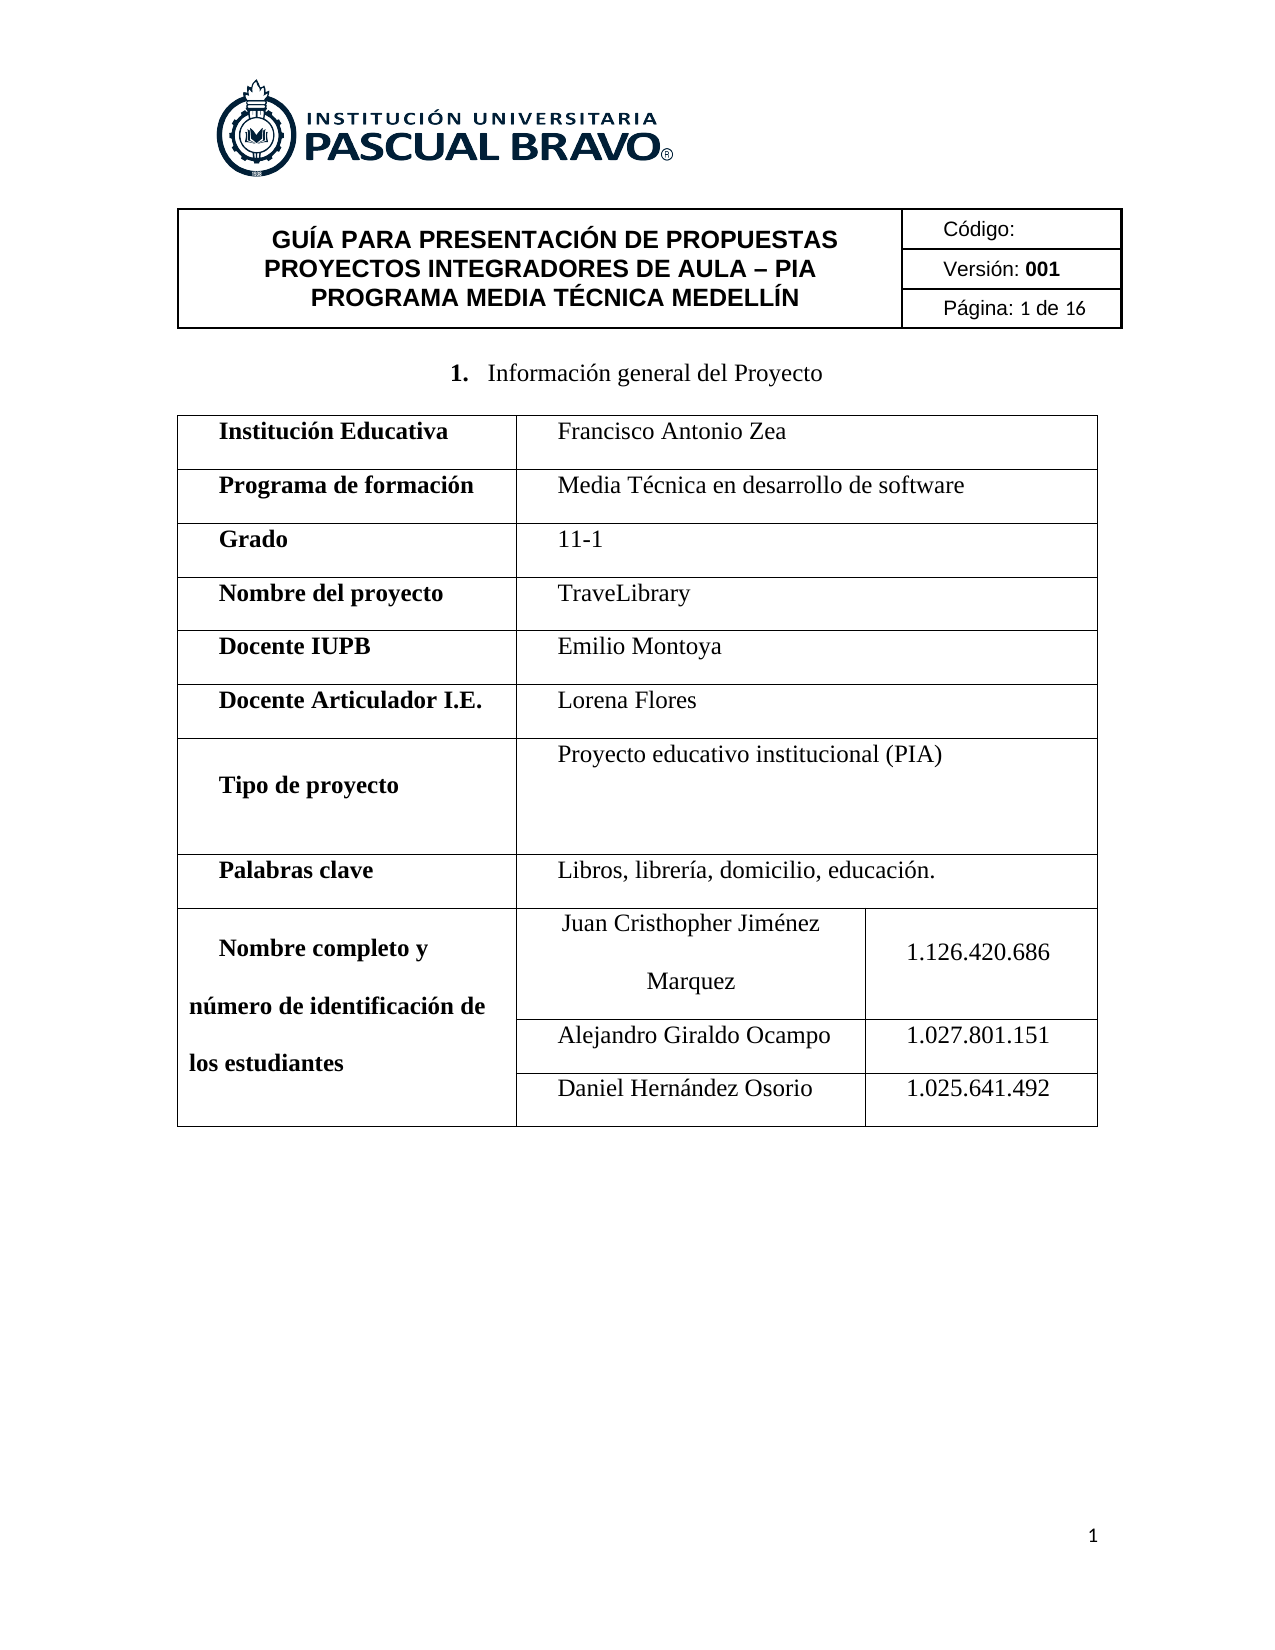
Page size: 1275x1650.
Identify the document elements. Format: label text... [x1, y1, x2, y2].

table_cell Docente Articulador I.E. [178, 685, 516, 738]
table_cell Nombre del proyecto [178, 578, 516, 630]
table_cell Libros, librería, domicilio, educación. [517, 855, 1097, 907]
table_cell Docente IUPB [178, 631, 516, 684]
table_cell TraveLibrary [517, 578, 1097, 630]
table_cell Palabras clave [178, 855, 516, 907]
table_cell Grado [178, 524, 516, 577]
table_cell Tipo de proyecto [178, 739, 516, 854]
table_cell 1.025.641.492 [866, 1074, 1097, 1126]
table_cell Daniel Hernández Osorio [517, 1074, 865, 1126]
table_cell Lorena Flores [517, 685, 1097, 738]
table_cell Juan Cristhopher Jiménez Marquez [517, 909, 865, 1019]
table_cell Programa de formación [178, 470, 516, 523]
list Información general del Proyecto [215, 358, 1098, 387]
table_header Institución Educativa [178, 416, 516, 469]
table_cell 1.027.801.151 [866, 1020, 1097, 1072]
table_cell 11-1 [517, 524, 1097, 577]
table_cell Emilio Montoya [517, 631, 1097, 684]
table_cell Media Técnica en desarrollo de software [517, 470, 1097, 523]
table_cell Nombre completo y número de identificación de los estudiantes [178, 909, 516, 1126]
picture [206, 73, 685, 183]
table_cell Alejandro Giraldo Ocampo [517, 1020, 865, 1072]
table_cell Proyecto educativo institucional (PIA) [517, 739, 1097, 854]
table_header Francisco Antonio Zea [517, 416, 1097, 469]
table_cell 1.126.420.686 [866, 909, 1097, 1019]
